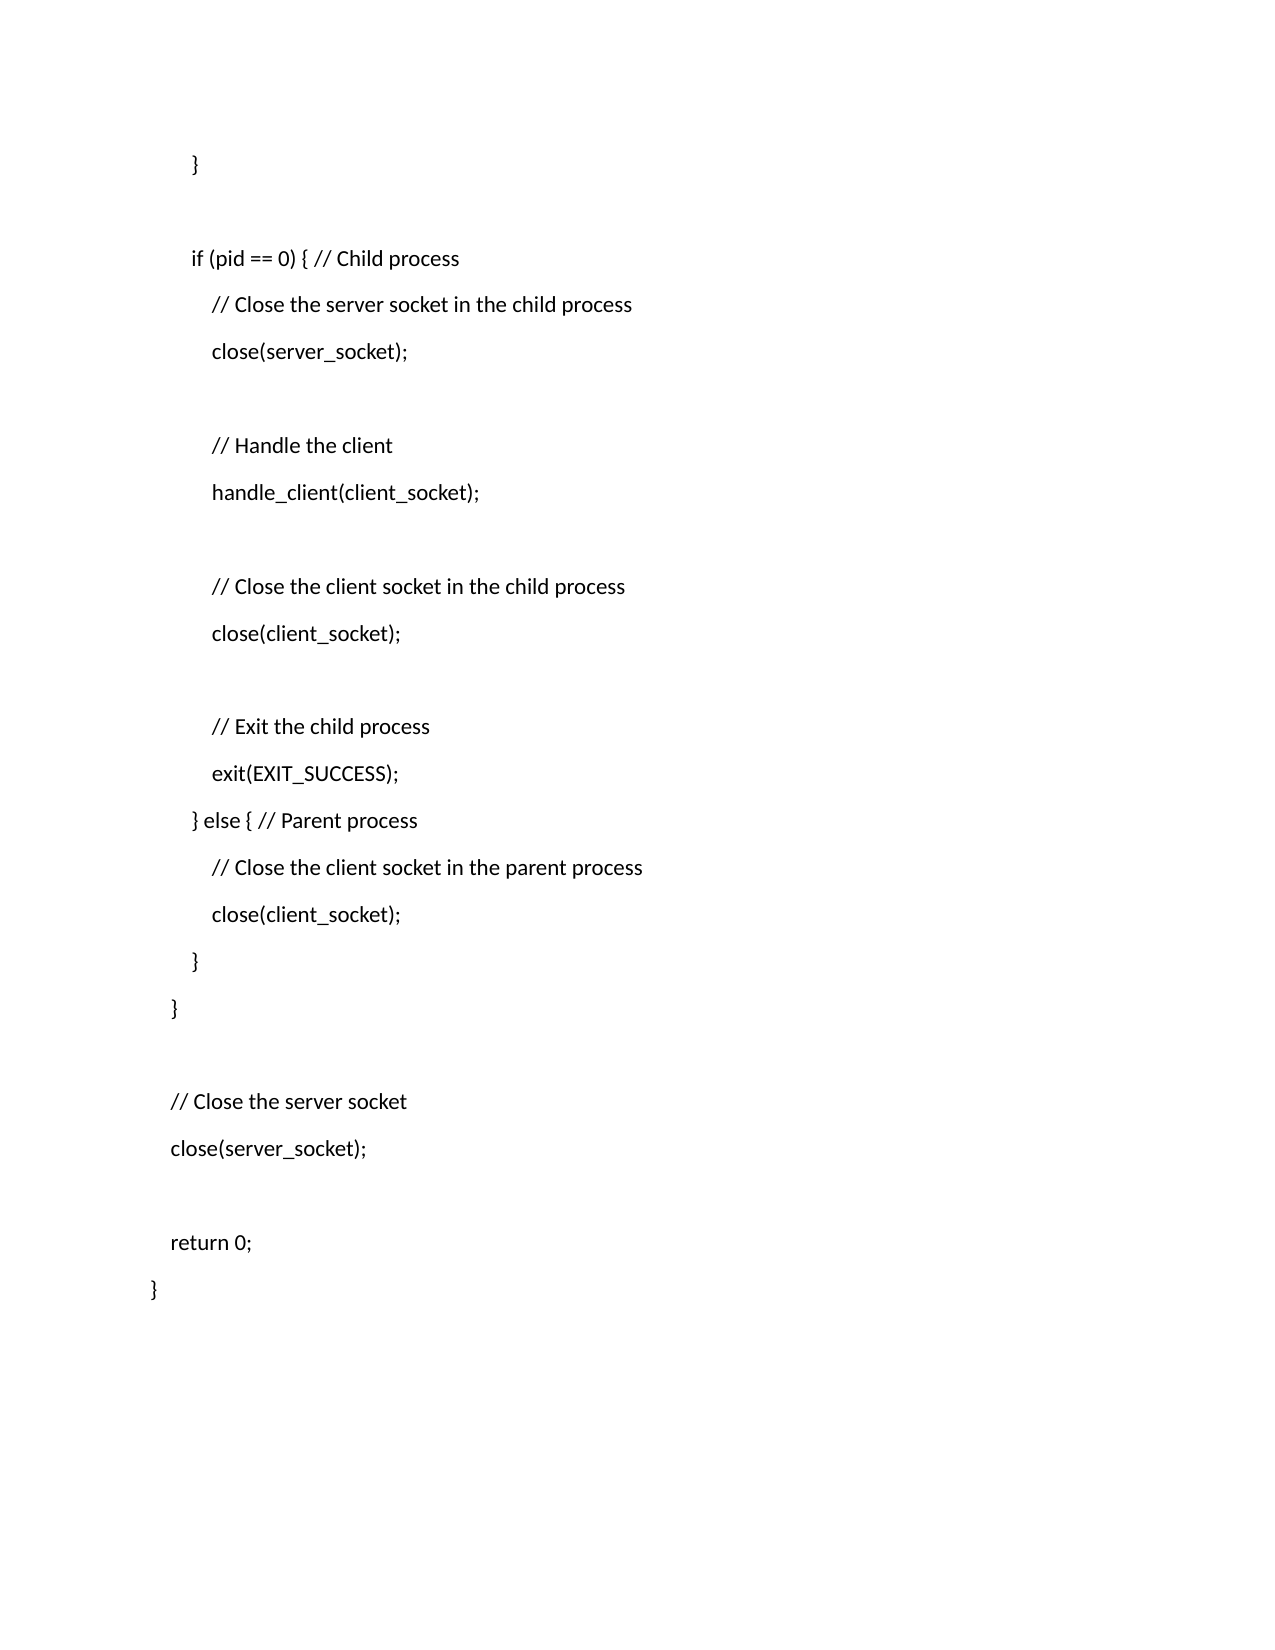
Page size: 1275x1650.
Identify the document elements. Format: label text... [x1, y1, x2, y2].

text close(client_socket); [150, 900, 1125, 928]
text // Close the server socket [150, 1087, 1125, 1116]
text } [150, 994, 1125, 1022]
text // Exit the child process [150, 712, 1125, 741]
text handle_client(client_socket); [150, 478, 1125, 506]
text } [150, 1275, 1125, 1303]
text // Handle the client [150, 431, 1125, 459]
text close(client_socket); [150, 619, 1125, 647]
text exit(EXIT_SUCCESS); [150, 759, 1125, 787]
text close(server_socket); [150, 1134, 1125, 1162]
text return 0; [150, 1228, 1125, 1256]
text // Close the client socket in the child process [150, 572, 1125, 600]
text } [150, 947, 1125, 975]
text } [150, 150, 1125, 178]
text } else { // Parent process [150, 806, 1125, 834]
text if (pid == 0) { // Child process [150, 244, 1125, 272]
text close(server_socket); [150, 337, 1125, 366]
text // Close the server socket in the child process [150, 291, 1125, 319]
text // Close the client socket in the parent process [150, 853, 1125, 881]
